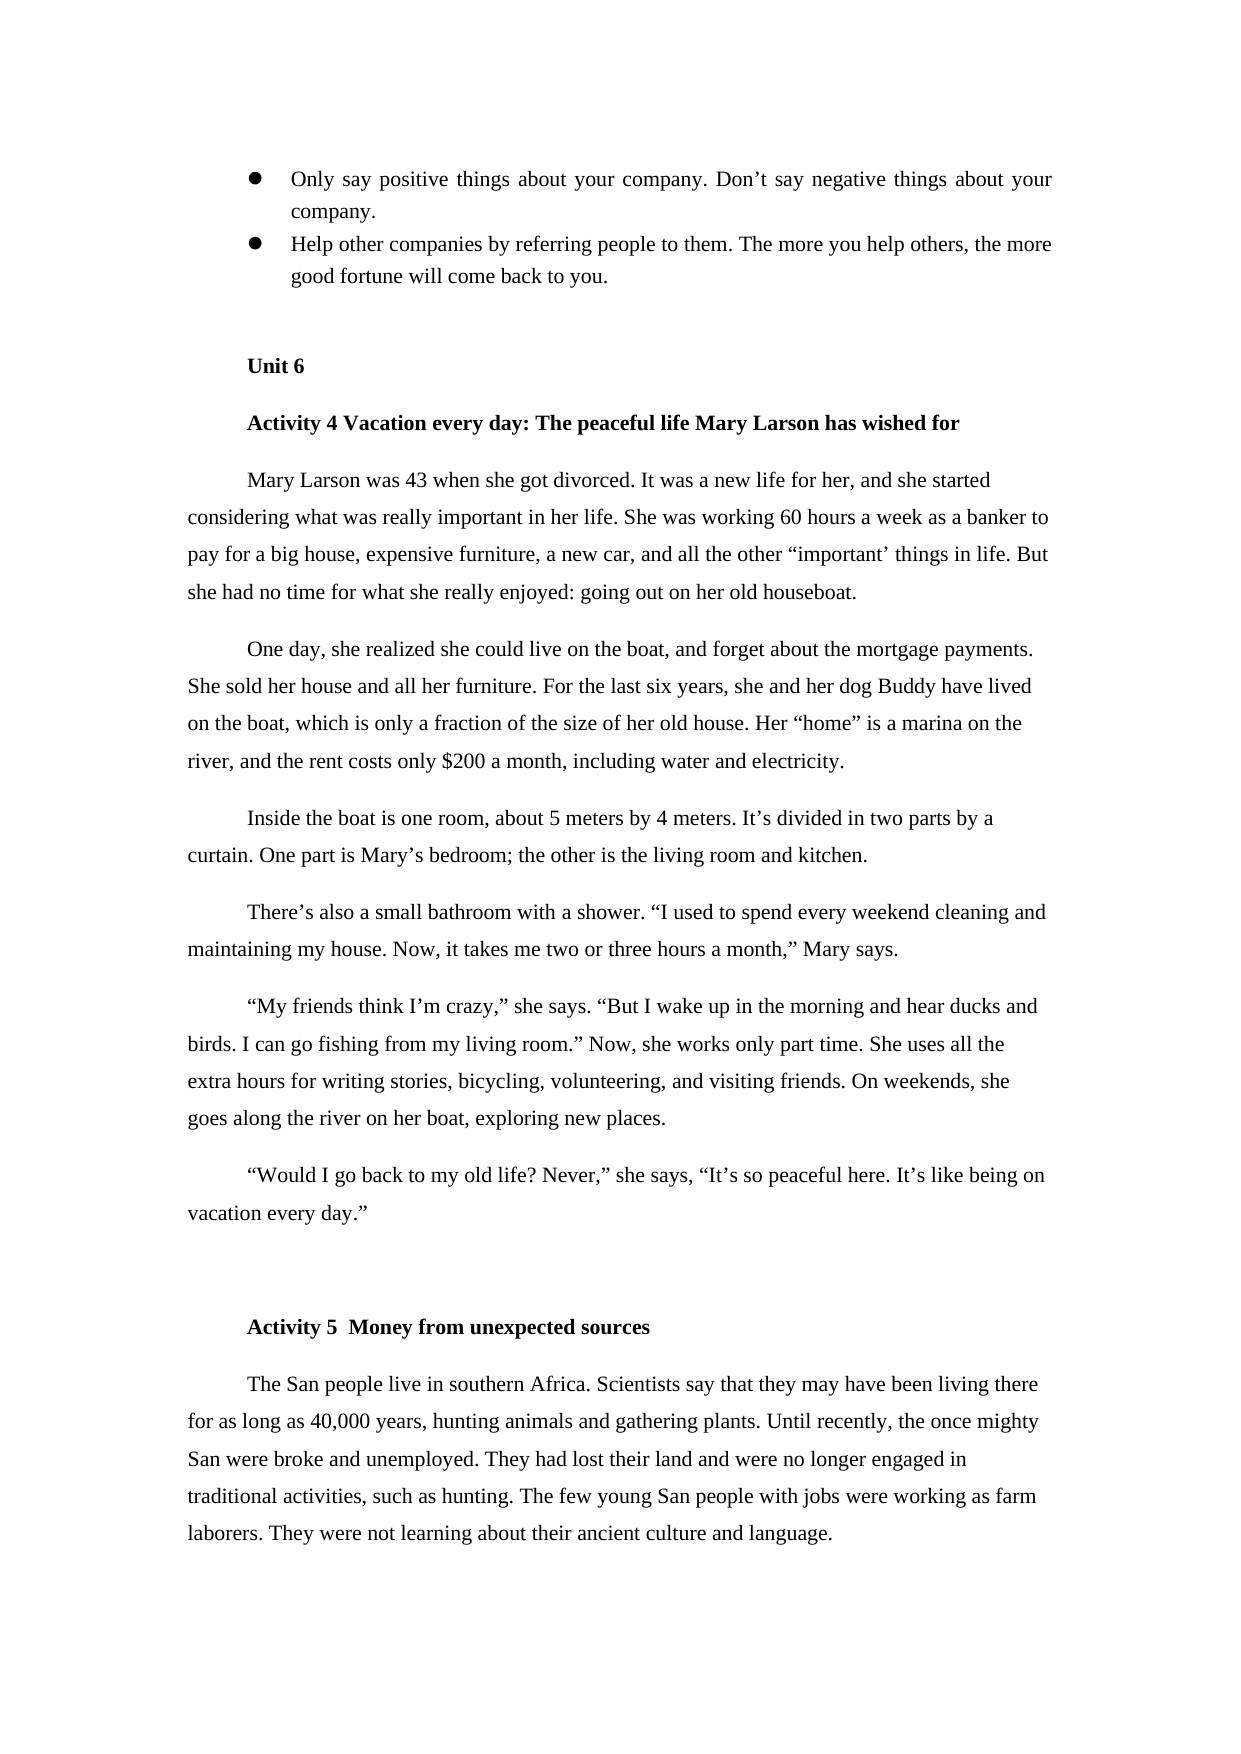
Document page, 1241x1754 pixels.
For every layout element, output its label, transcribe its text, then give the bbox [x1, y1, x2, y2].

text “My friends think I’m crazy,” she says. “But I wake up in the morning and hear ducks and birds. I can go fishing from my living room.” Now, she works only part time. She uses all the extra hours for writing stories, bicycling, volunteering, and visiting friends. On weekends, she goes along the river on her boat, exploring new places. [187, 990, 1053, 1134]
list Help other companies by referring people to them. The more you help others, the more good fortune will come back to you. [247, 227, 1053, 292]
text Activity 4 Vacation every day: The peaceful life Mary Larson has wished for [187, 406, 1053, 439]
list Only say positive things about your company. Don’t say negative things about your company. [247, 162, 1053, 227]
text There’s also a small bathroom with a shower. “I used to spend every weekend cleaning and maintaining my house. Now, it takes me two or three hours a month,” Mary says. [187, 896, 1053, 965]
text The San people live in southern Africa. Scientists say that they may have been living there for as long as 40,000 years, hunting animals and gathering plants. Until recently, the once mighty San were broke and unemployed. They had lost their land and were no longer engaged in traditional activities, such as hunting. The few young San people with jobs were working as farm laborers. They were not learning about their ancient culture and language. [187, 1367, 1053, 1549]
text One day, she realized she could live on the boat, and forget about the mortgage payments. She sold her house and all her furniture. For the last six years, she and her dog Buddy have lived on the boat, which is only a fraction of the size of her old house. Her “home” is a marina on the river, and the rent costs only $200 a month, including water and electricity. [187, 632, 1053, 777]
text Unit 6 [187, 349, 1053, 382]
text Activity 5 Money from unexpected sources [187, 1310, 1053, 1343]
text Mary Larson was 43 when she got divorced. It was a new life for her, and she started considering what was really important in her life. She was working 60 hours a week as a banker to pay for a big house, expensive furniture, a new car, and all the other “important’ things in life. But she had no time for what she really enjoyed: going out on her old houseboat. [187, 463, 1053, 608]
text Inside the boat is one room, about 5 meters by 4 meters. It’s divided in two parts by a curtain. One part is Mary’s bedroom; the other is the living room and kitchen. [187, 801, 1053, 871]
text “Would I go back to my old life? Never,” she says, “It’s so peaceful here. It’s like being on vacation every day.” [187, 1159, 1053, 1229]
